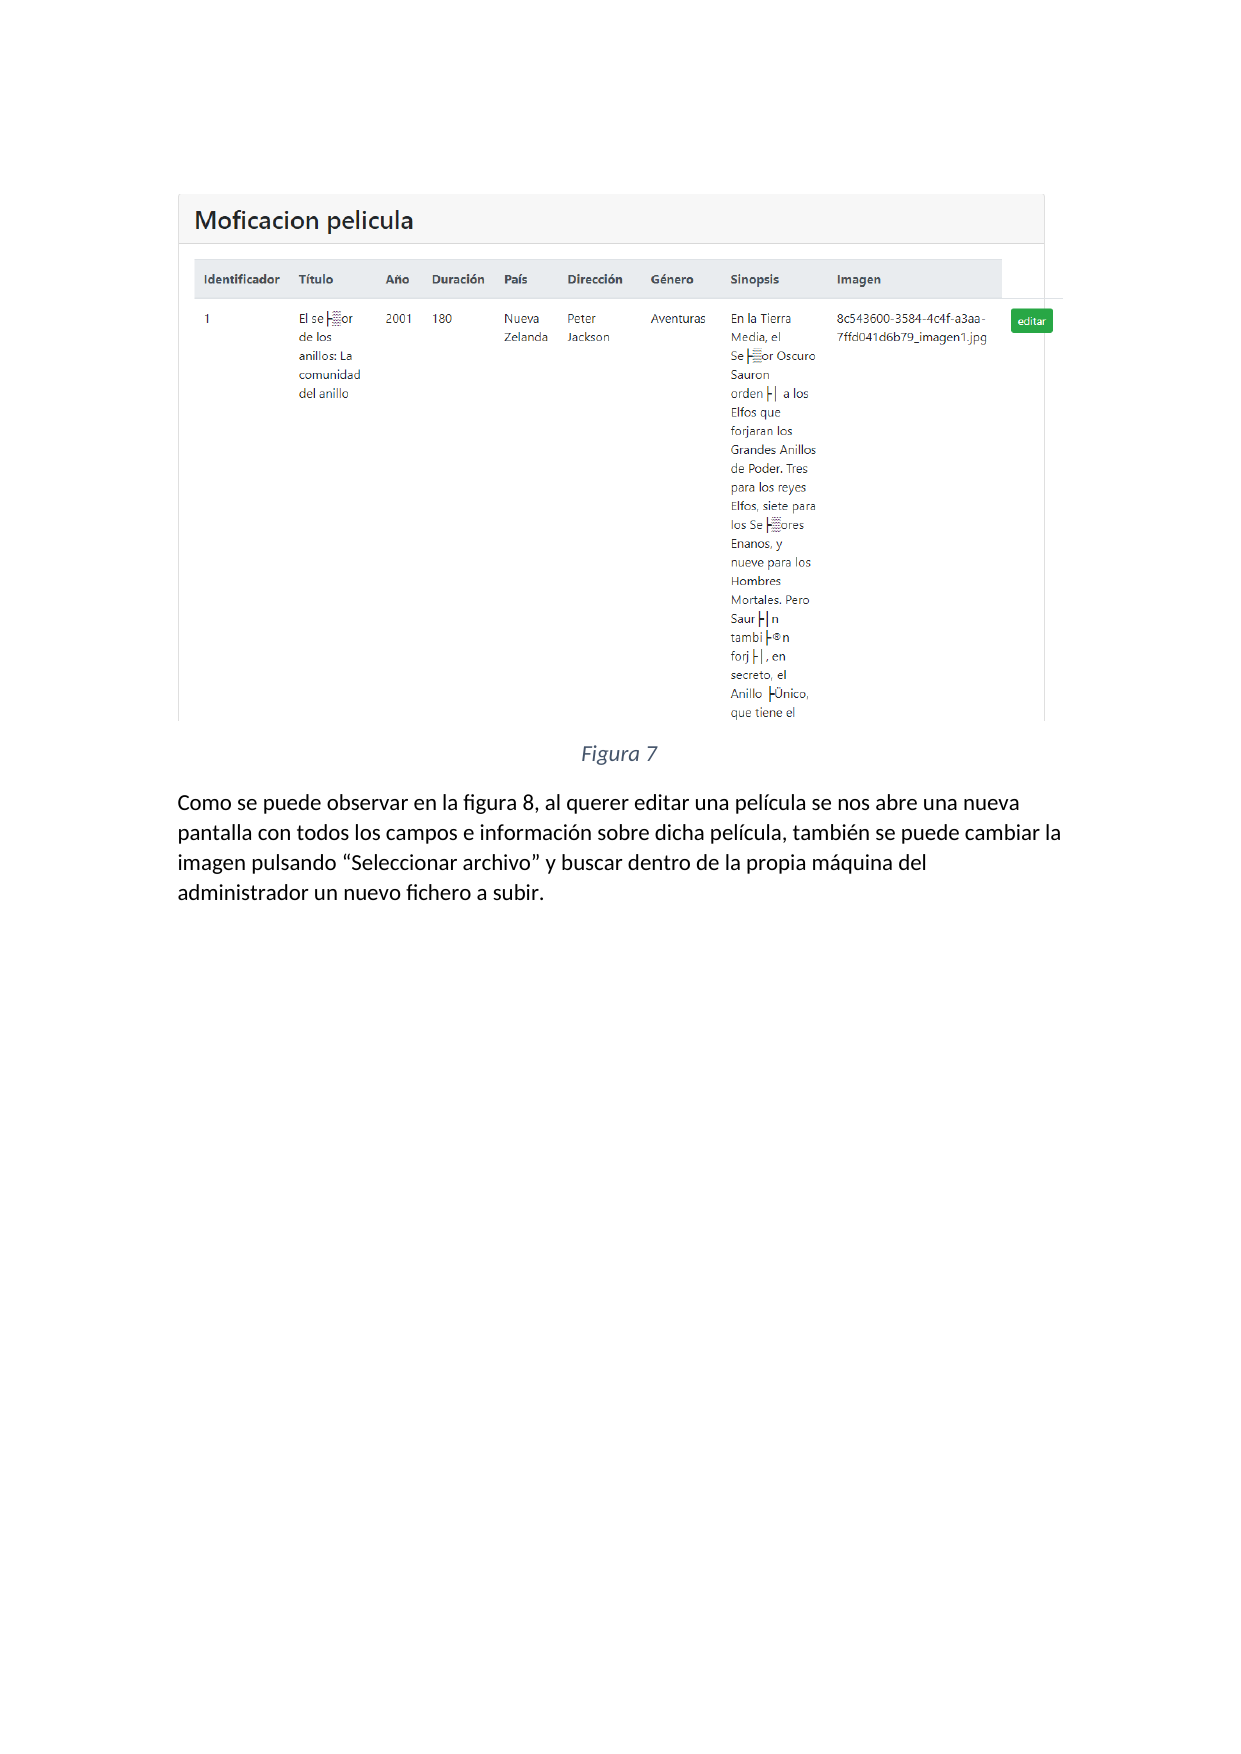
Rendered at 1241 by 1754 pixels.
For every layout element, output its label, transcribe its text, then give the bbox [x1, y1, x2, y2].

picture [177, 194, 1063, 721]
text Como se puede observar en la figura 8, al querer editar una película se nos abre una nueva pantalla con todos los campos e información sobre dicha película, también se puede cambiar la imagen pulsando “Seleccionar archivo” y buscar dentro de la propia máquina del administrador un nuevo fichero a subir. [177, 788, 1063, 906]
text Figura 7 [177, 739, 1063, 767]
